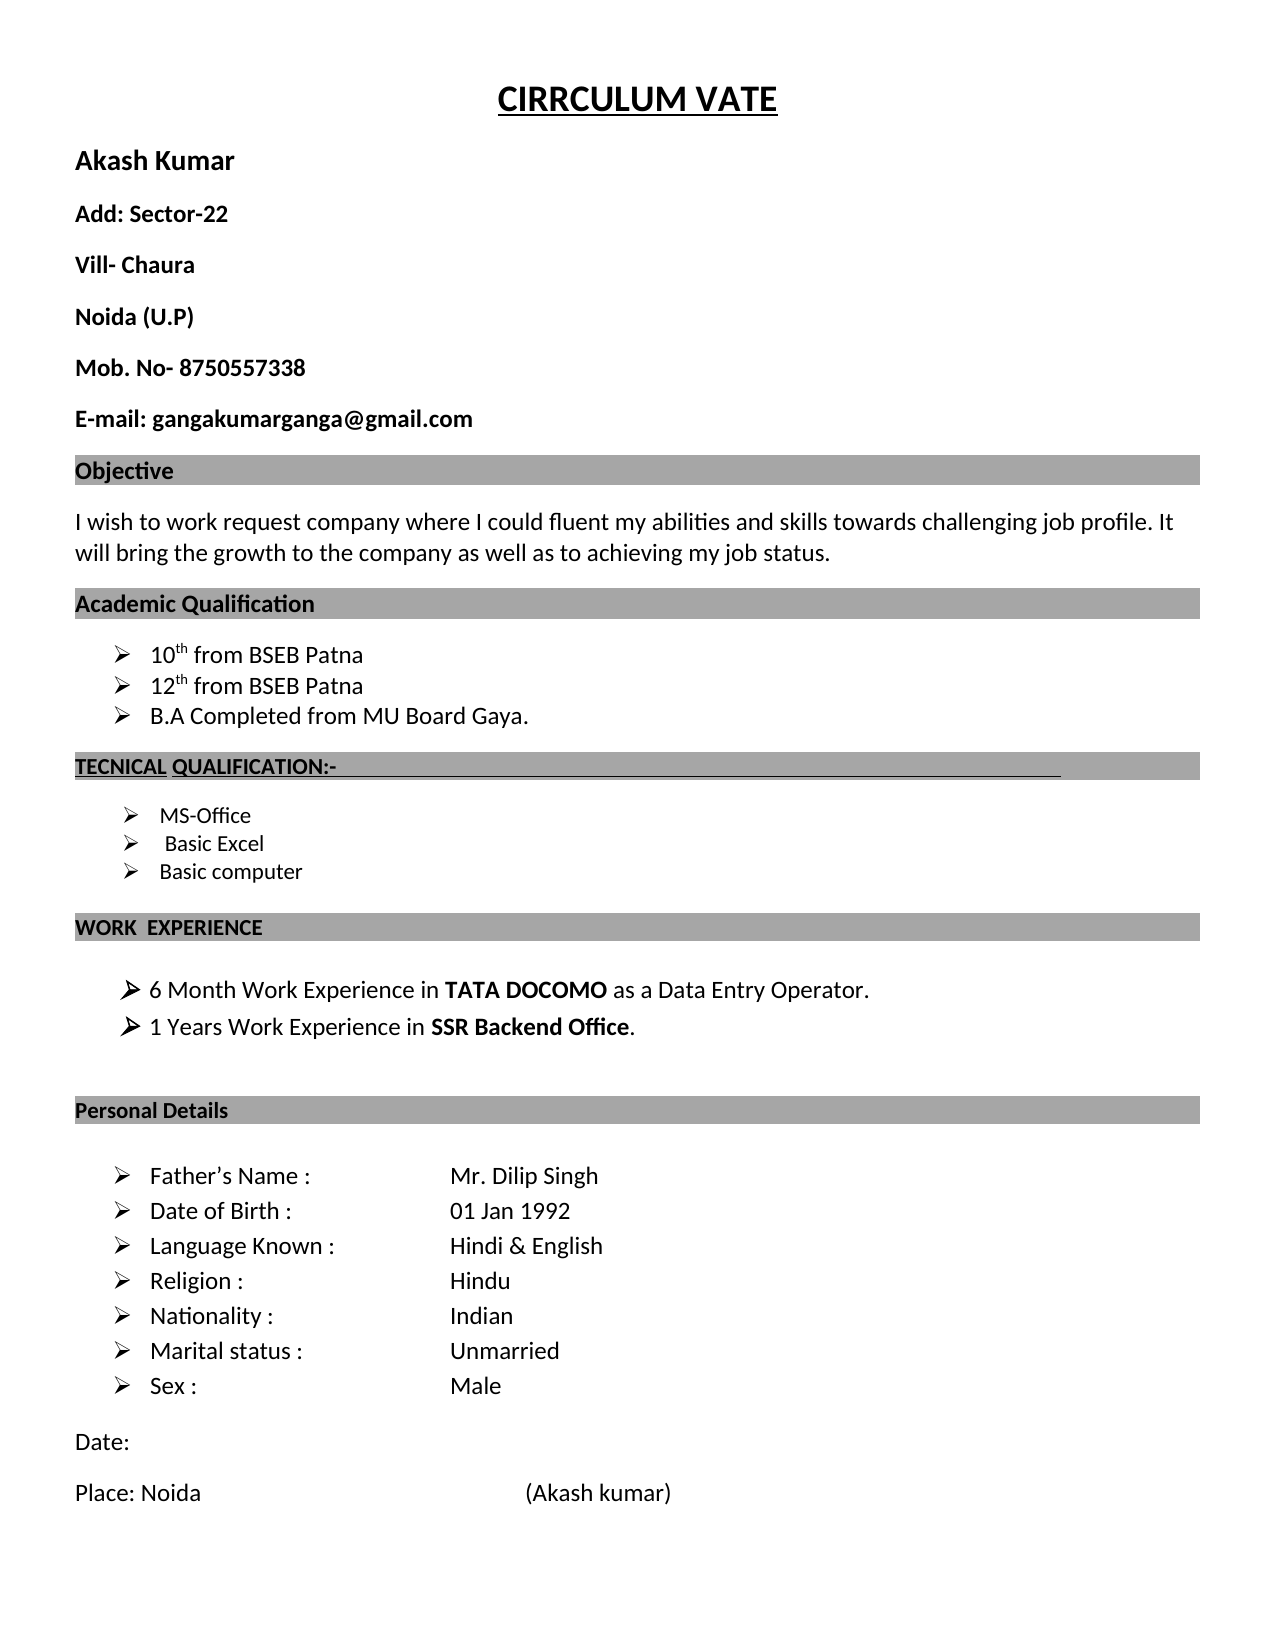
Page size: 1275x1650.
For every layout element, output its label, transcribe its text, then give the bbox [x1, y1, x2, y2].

list Marital status : Unmarried [112, 1335, 1200, 1366]
list Sex : Male [112, 1370, 1200, 1401]
list 6 Month Work Experience in TATA DOCOMO as a Data Entry Operator. [119, 974, 1200, 1005]
list 12th from BSEB Patna [112, 670, 1200, 701]
text Personal Details [75, 1096, 1200, 1124]
text Noida (U.P) [75, 301, 1200, 331]
list Religion : Hindu [112, 1265, 1200, 1296]
list 10th from BSEB Patna [112, 639, 1200, 670]
text E-mail: gangakumarganga@gmail.com [75, 403, 1200, 434]
list Date of Birth : 01 Jan 1992 [112, 1195, 1200, 1226]
list Basic computer [122, 857, 1200, 885]
text TECNICAL QUALIFICATION:- [75, 752, 1200, 780]
list Basic Excel [122, 829, 1200, 857]
list 1 Years Work Experience in SSR Backend Office. [119, 1011, 1200, 1041]
list Father’s Name : Mr. Dilip Singh [112, 1160, 1200, 1191]
text I wish to work request company where I could fluent my abilities and skills towards challenging job profile. It will bring the growth to the company as well as to achieving my job status. [75, 506, 1200, 567]
text WORK EXPERIENCE [75, 913, 1200, 941]
text Vill- Chaura [75, 249, 1200, 280]
text Objective [75, 455, 1200, 485]
list B.A Completed from MU Board Gaya. [112, 701, 1200, 731]
text Academic Qualification [75, 588, 1200, 619]
text Mob. No- 8750557338 [75, 352, 1200, 383]
list MS-Office [122, 801, 1200, 829]
text CIRRCULUM VATE [75, 75, 1200, 121]
text Akash Kumar [75, 142, 1200, 177]
list Nationality : Indian [112, 1300, 1200, 1331]
text Date: [75, 1426, 1200, 1456]
list Language Known : Hindi & English [112, 1230, 1200, 1261]
text Add: Sector-22 [75, 198, 1200, 229]
text Place: Noida (Akash kumar) [75, 1477, 1200, 1508]
